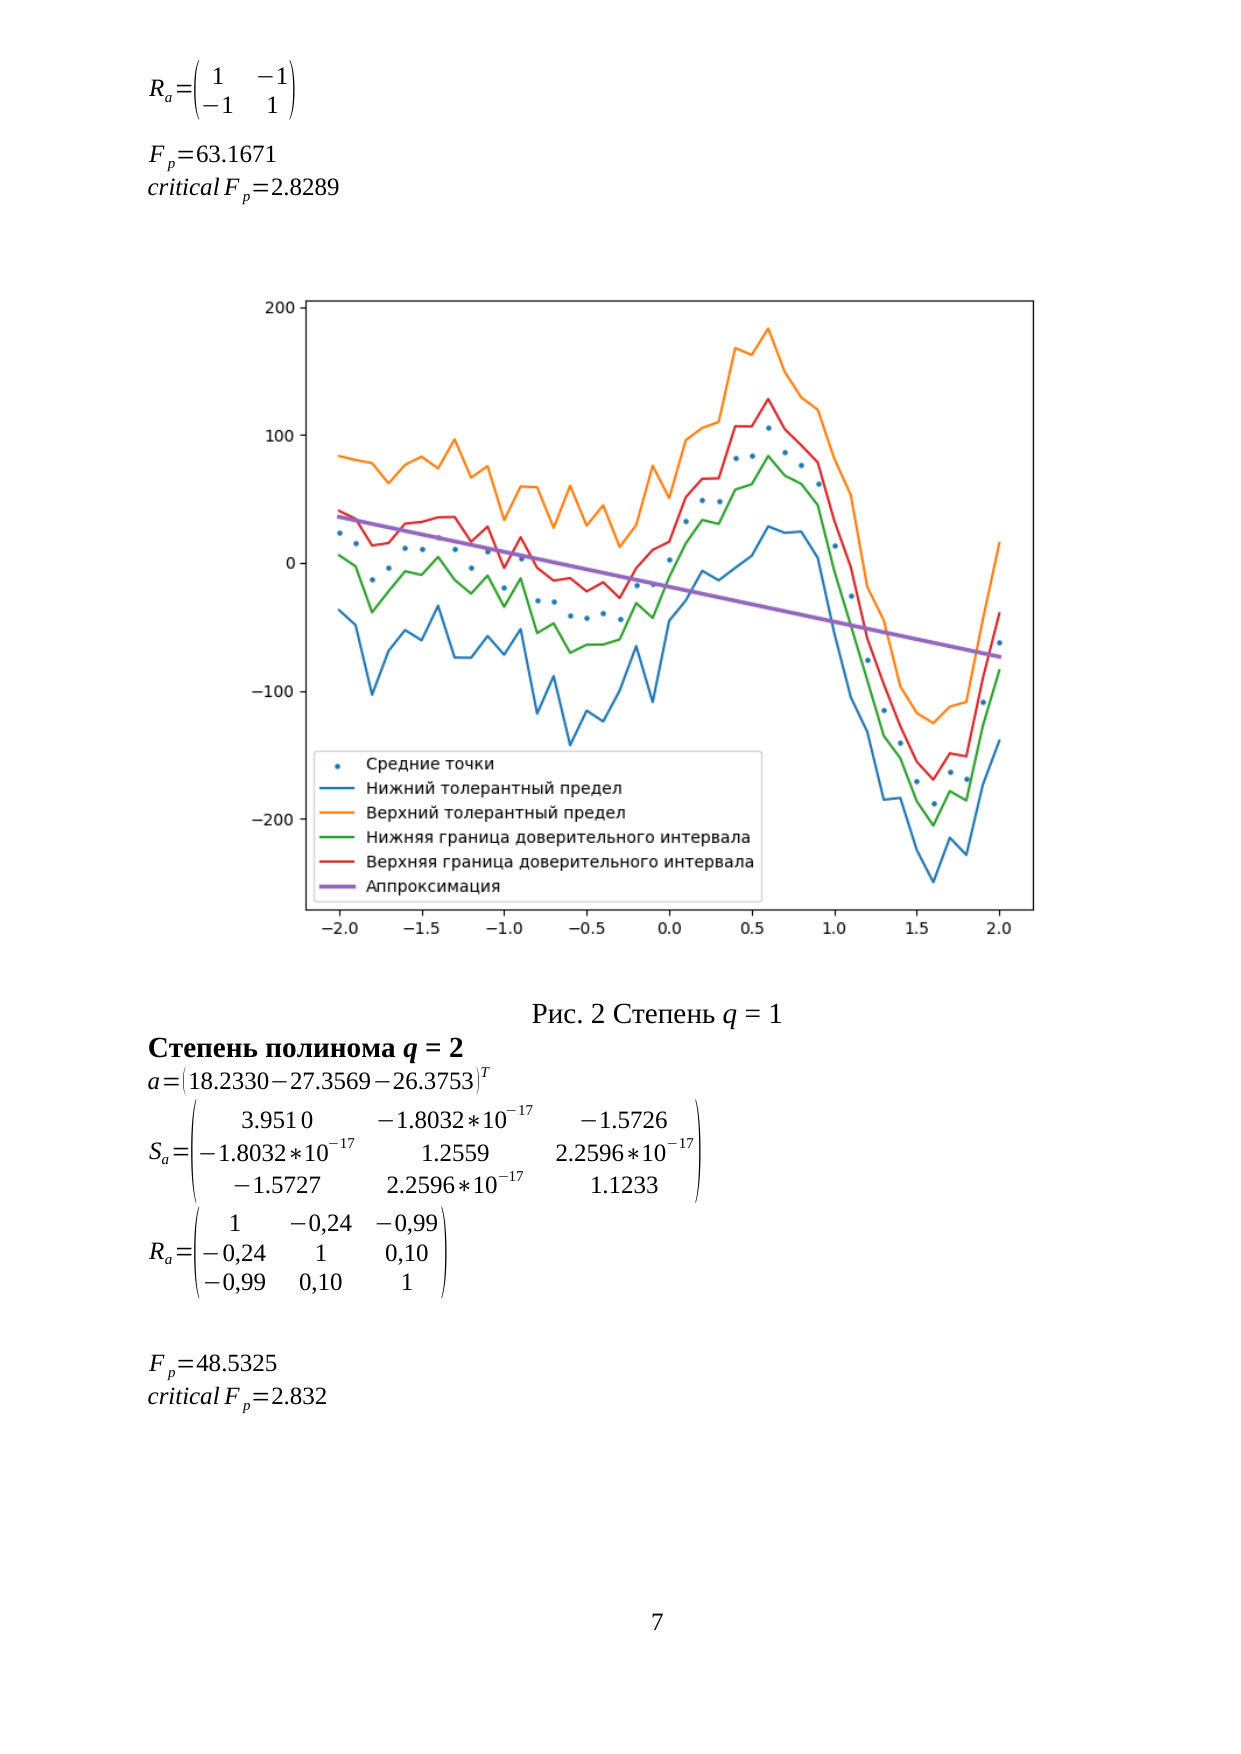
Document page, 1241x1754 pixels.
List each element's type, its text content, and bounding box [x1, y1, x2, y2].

text Степень полинома q = 2 [148, 1030, 1166, 1063]
picture [189, 206, 1125, 997]
